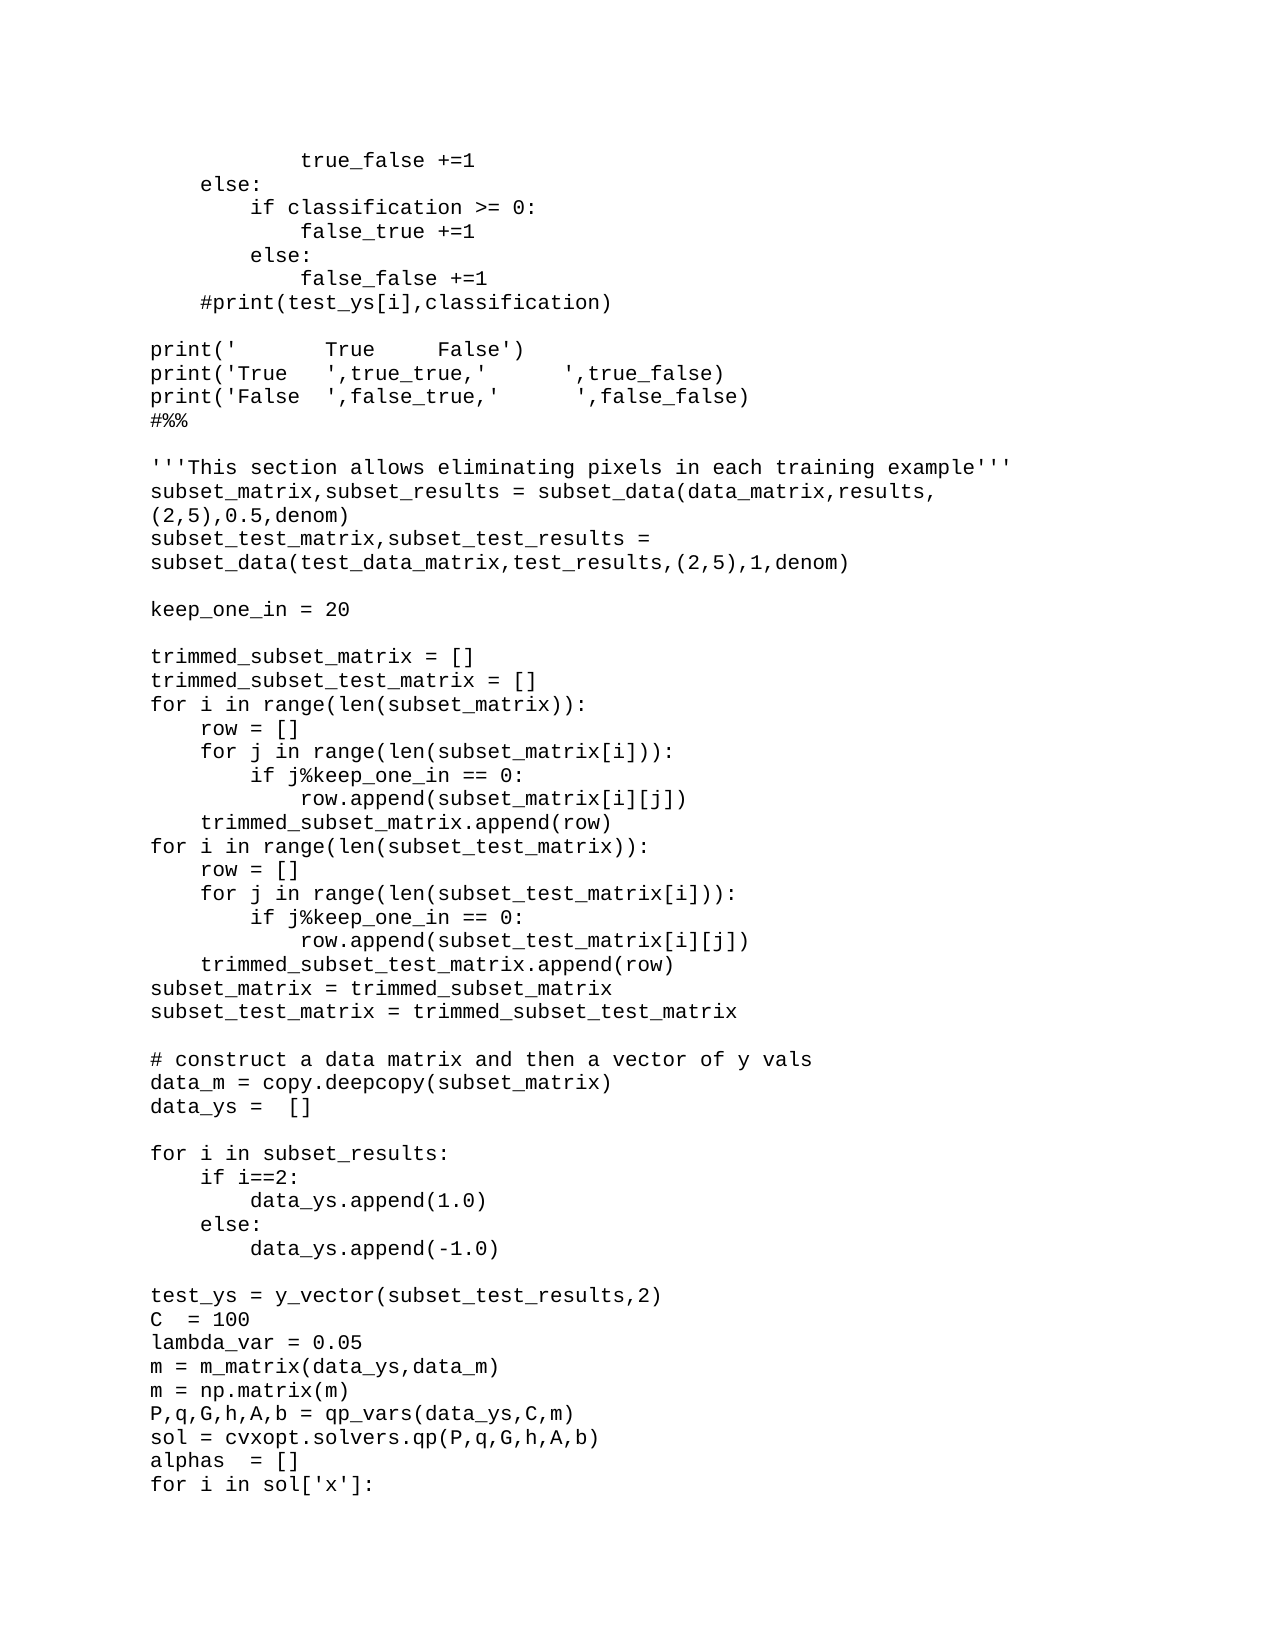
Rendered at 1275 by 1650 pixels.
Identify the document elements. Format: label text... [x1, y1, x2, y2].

text #print(test_ys[i],classification) [150, 292, 1125, 316]
text trimmed_subset_matrix.append(row) [150, 812, 1125, 836]
text sol = cvxopt.solvers.qp(P,q,G,h,A,b) [150, 1427, 1125, 1451]
text P,q,G,h,A,b = qp_vars(data_ys,C,m) [150, 1403, 1125, 1427]
text m = np.matrix(m) [150, 1379, 1125, 1403]
text '''This section allows eliminating pixels in each training example''' [150, 457, 1125, 481]
text if i==2: [150, 1167, 1125, 1190]
text row = [] [150, 717, 1125, 741]
text #%% [150, 410, 1125, 434]
text # construct a data matrix and then a vector of y vals [150, 1048, 1125, 1072]
text for i in range(len(subset_matrix)): [150, 694, 1125, 717]
text true_false +=1 [150, 150, 1125, 174]
text if j%keep_one_in == 0: [150, 907, 1125, 930]
text print('True ',true_true,' ',true_false) [150, 363, 1125, 386]
text trimmed_subset_test_matrix = [] [150, 670, 1125, 694]
text subset_test_matrix = trimmed_subset_test_matrix [150, 1001, 1125, 1025]
text C = 100 [150, 1309, 1125, 1332]
text if j%keep_one_in == 0: [150, 765, 1125, 788]
text false_false +=1 [150, 268, 1125, 292]
text else: [150, 174, 1125, 197]
text data_ys.append(1.0) [150, 1190, 1125, 1214]
text for i in sol['x']: [150, 1474, 1125, 1498]
text for i in subset_results: [150, 1143, 1125, 1167]
text data_ys.append(-1.0) [150, 1238, 1125, 1261]
text row.append(subset_test_matrix[i][j]) [150, 930, 1125, 954]
text lambda_var = 0.05 [150, 1332, 1125, 1356]
text else: [150, 244, 1125, 268]
text data_ys = [] [150, 1096, 1125, 1119]
text for j in range(len(subset_matrix[i])): [150, 741, 1125, 765]
text trimmed_subset_test_matrix.append(row) [150, 954, 1125, 978]
text trimmed_subset_matrix = [] [150, 647, 1125, 670]
text else: [150, 1214, 1125, 1238]
text row = [] [150, 859, 1125, 883]
text for j in range(len(subset_test_matrix[i])): [150, 883, 1125, 907]
text subset_matrix,subset_results = subset_data(data_matrix,results,(2,5),0.5,denom) [150, 481, 1125, 528]
text subset_matrix = trimmed_subset_matrix [150, 978, 1125, 1001]
text print('False ',false_true,' ',false_false) [150, 386, 1125, 410]
text test_ys = y_vector(subset_test_results,2) [150, 1285, 1125, 1309]
text alphas = [] [150, 1451, 1125, 1474]
text keep_one_in = 20 [150, 599, 1125, 623]
text false_true +=1 [150, 221, 1125, 244]
text m = m_matrix(data_ys,data_m) [150, 1356, 1125, 1379]
text data_m = copy.deepcopy(subset_matrix) [150, 1072, 1125, 1096]
text row.append(subset_matrix[i][j]) [150, 788, 1125, 812]
text if classification >= 0: [150, 197, 1125, 221]
text subset_test_matrix,subset_test_results = subset_data(test_data_matrix,test_results,(2,5),1,denom) [150, 528, 1125, 576]
text print(' True False') [150, 339, 1125, 363]
text for i in range(len(subset_test_matrix)): [150, 836, 1125, 859]
